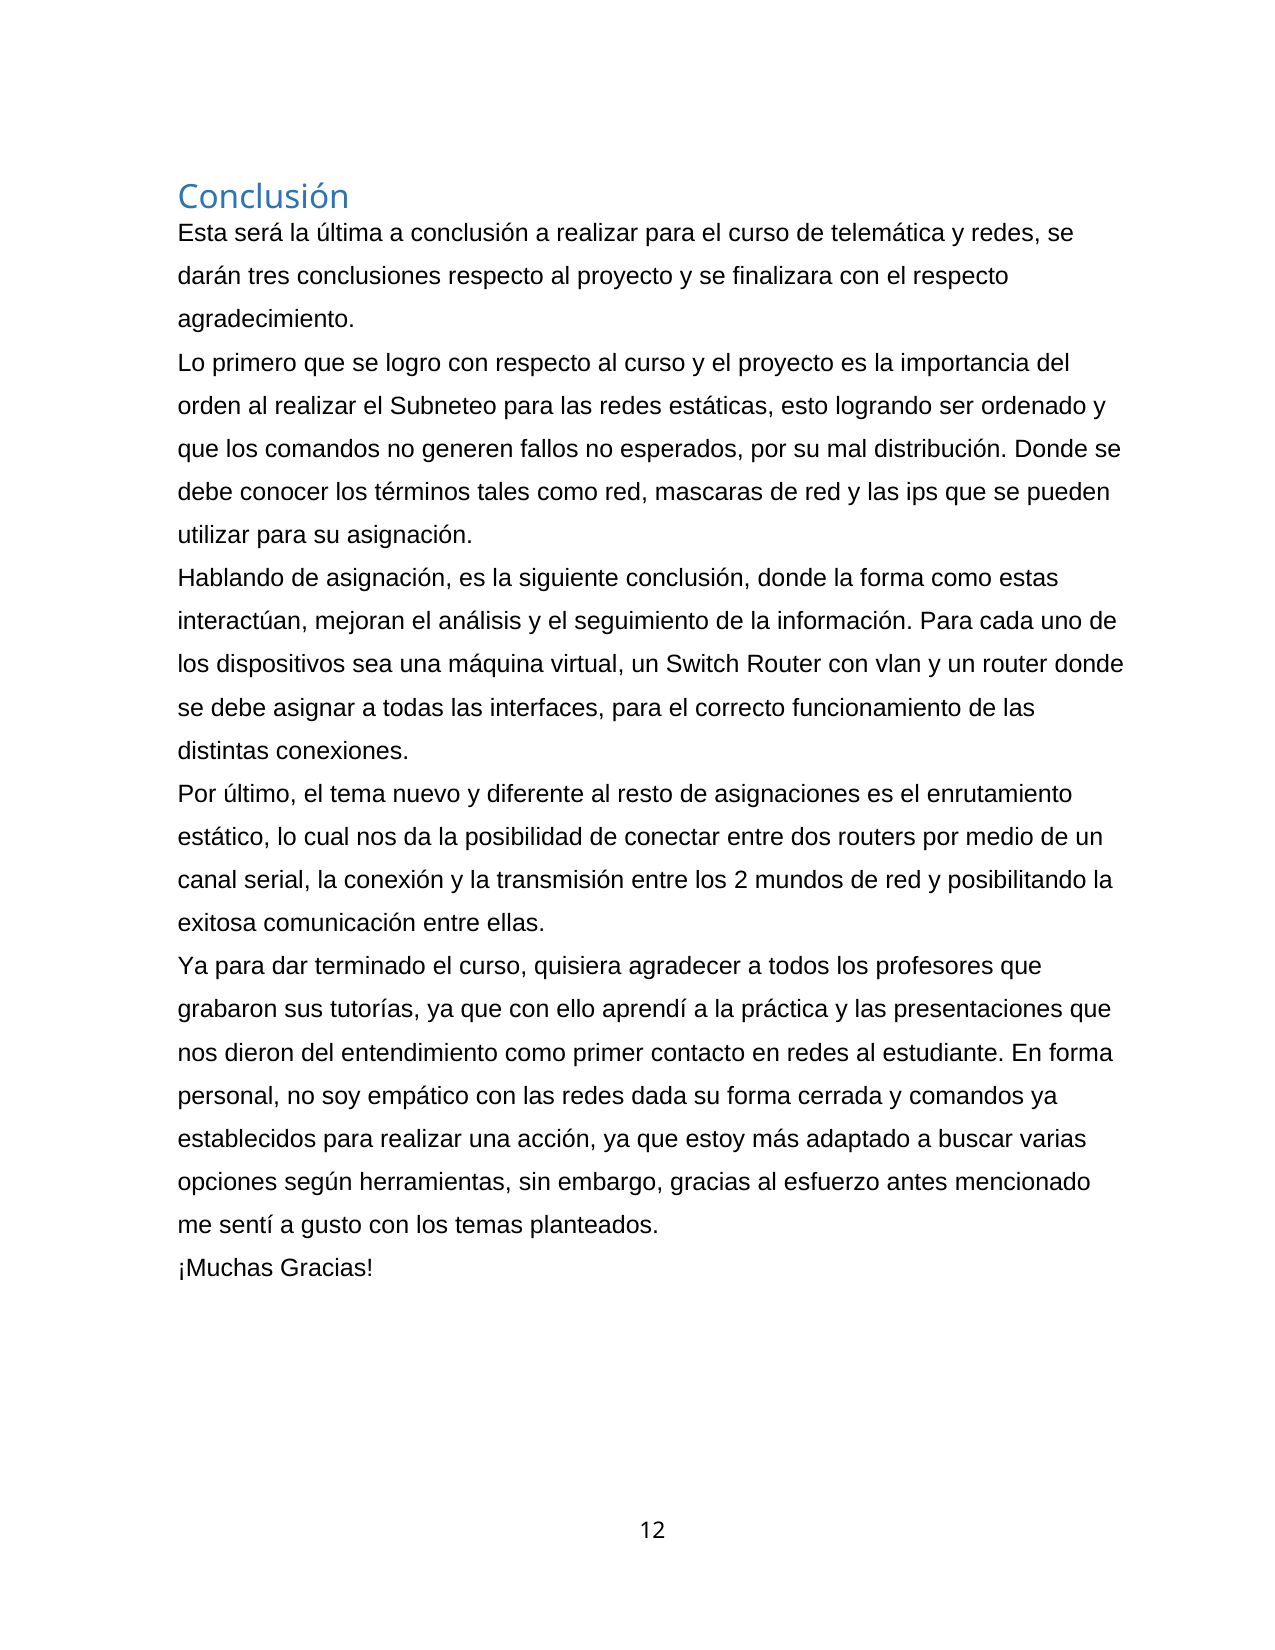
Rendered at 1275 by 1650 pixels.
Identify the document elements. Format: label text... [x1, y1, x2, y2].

subtitle Conclusión [177, 173, 1127, 218]
text Hablando de asignación, es la siguiente conclusión, donde la forma como estas interactúan, mejoran el análisis y el seguimiento de la información. Para cada uno de los dispositivos sea una máquina virtual, un Switch Router con vlan y un router donde se debe asignar a todas las interfaces, para el correcto funcionamiento de las distintas conexiones. [177, 563, 1127, 764]
text Esta será la última a conclusión a realizar para el curso de telemática y redes, se darán tres conclusiones respecto al proyecto y se finalizara con el respecto agradecimiento. [177, 218, 1127, 333]
text Por último, el tema nuevo y diferente al resto de asignaciones es el enrutamiento estático, lo cual nos da la posibilidad de conectar entre dos routers por medio de un canal serial, la conexión y la transmisión entre los 2 mundos de red y posibilitando la exitosa comunicación entre ellas. [177, 779, 1127, 937]
text ¡Muchas Gracias! [177, 1253, 1127, 1282]
text Ya para dar terminado el curso, quisiera agradecer a todos los profesores que grabaron sus tutorías, ya que con ello aprendí a la práctica y las presentaciones que nos dieron del entendimiento como primer contacto en redes al estudiante. En forma personal, no soy empático con las redes dada su forma cerrada y comandos ya establecidos para realizar una acción, ya que estoy más adaptado a buscar varias opciones según herramientas, sin embargo, gracias al esfuerzo antes mencionado me sentí a gusto con los temas planteados. [177, 951, 1127, 1239]
text Lo primero que se logro con respecto al curso y el proyecto es la importancia del orden al realizar el Subneteo para las redes estáticas, esto logrando ser ordenado y que los comandos no generen fallos no esperados, por su mal distribución. Donde se debe conocer los términos tales como red, mascaras de red y las ips que se pueden utilizar para su asignación. [177, 347, 1127, 549]
